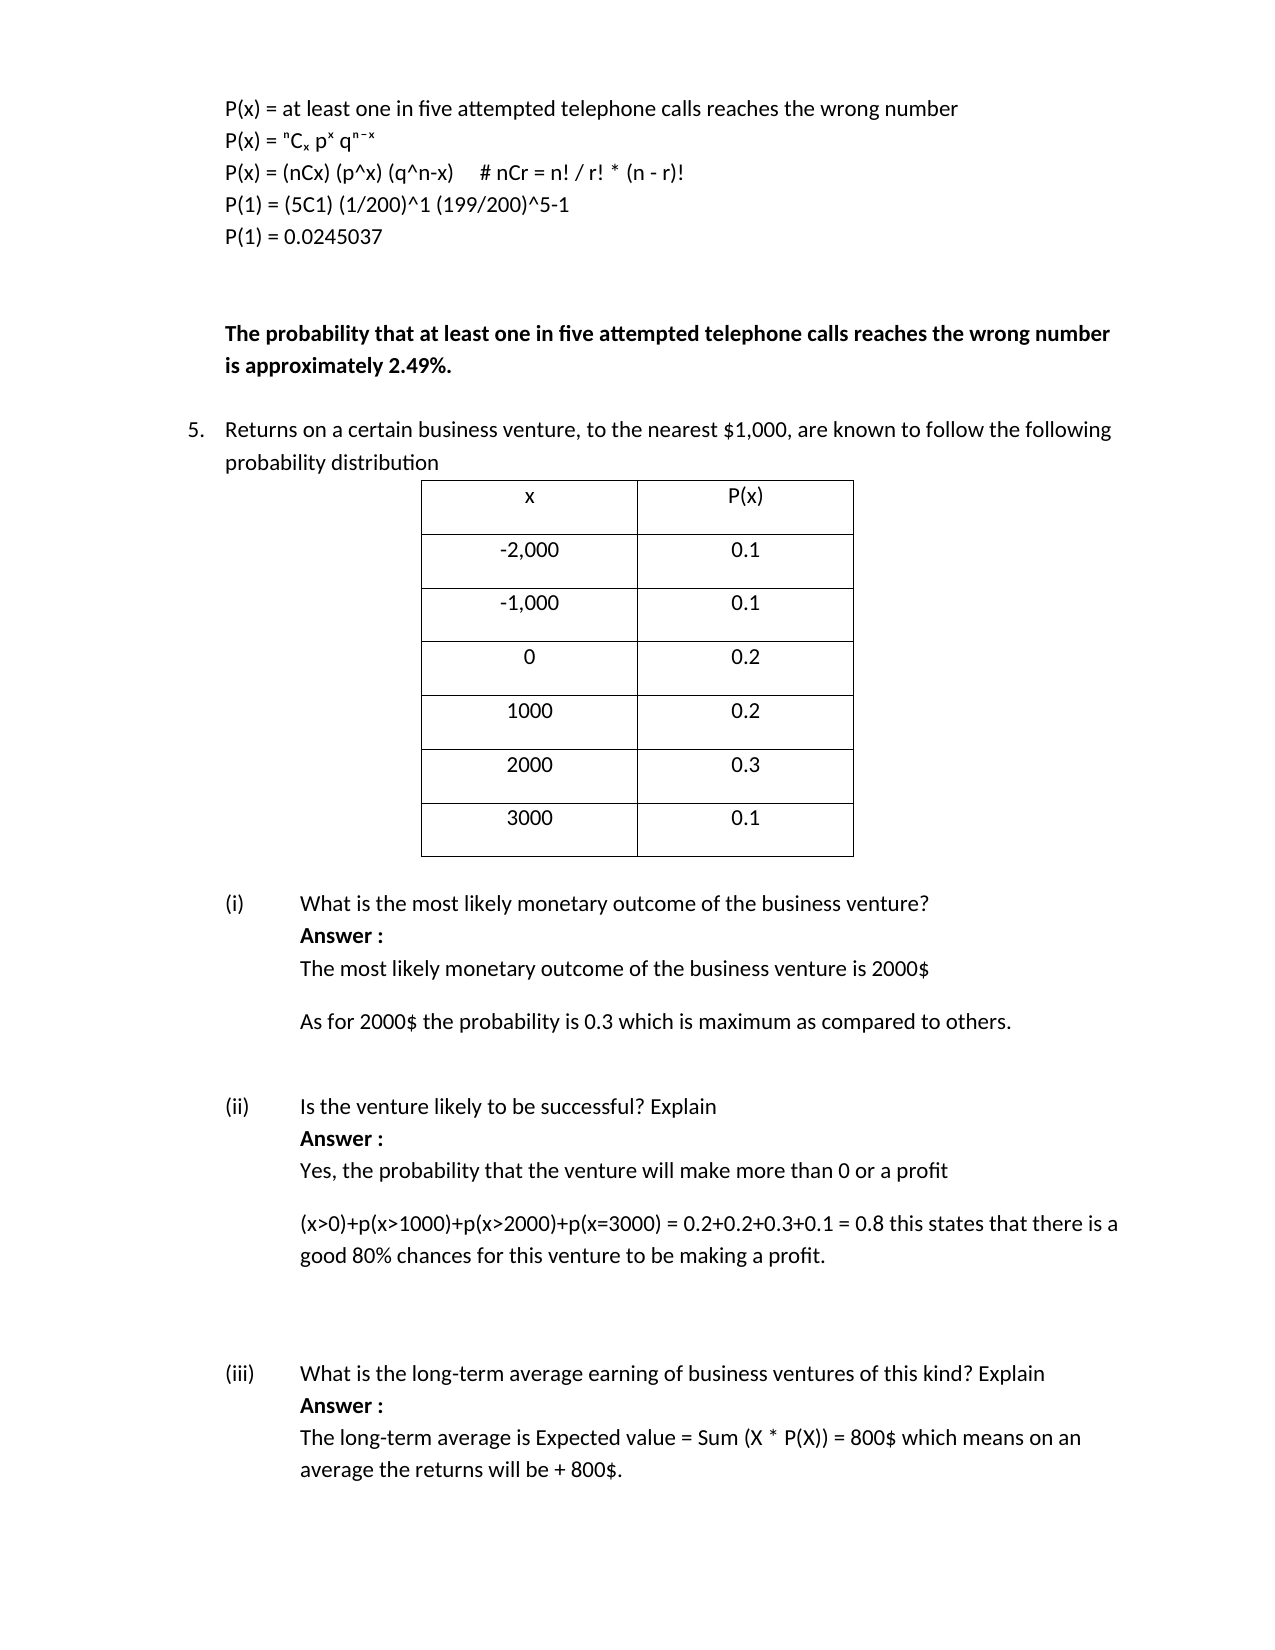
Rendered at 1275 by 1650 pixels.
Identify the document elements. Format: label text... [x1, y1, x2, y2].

list The long-term average is Expected value = Sum (X * P(X)) = 800$ which means on an average the returns will be + 800$. [300, 1423, 1125, 1484]
list P(1) = (5C1) (1/200)^1 (199/200)^5-1 [225, 190, 1125, 218]
text (x>0)+p(x>1000)+p(x>2000)+p(x=3000) = 0.2+0.2+0.3+0.1 = 0.8 this states that there is a good 80% chances for this venture to be making a profit. [300, 1209, 1125, 1270]
list Returns on a certain business venture, to the nearest $1,000, are known to follow the following probability distribution [187, 416, 1125, 476]
list P(x) = ⁿCₓ pˣ qⁿ⁻ˣ [225, 126, 1125, 154]
text Yes, the probability that the venture will make more than 0 or a profit [300, 1156, 1125, 1184]
table_cell 0.1 [638, 589, 853, 641]
table_cell 0.2 [638, 642, 853, 695]
list Is the venture likely to be successful? Explain [225, 1092, 1125, 1120]
text As for 2000$ the probability is 0.3 which is maximum as compared to others. [225, 1007, 1125, 1035]
list The probability that at least one in five attempted telephone calls reaches the wrong number is approximately 2.49%. [225, 319, 1125, 379]
table_header P(x) [638, 481, 853, 534]
table_cell 0.1 [638, 535, 853, 587]
list P(x) = at least one in five attempted telephone calls reaches the wrong number [225, 94, 1125, 122]
table_cell 1000 [422, 696, 637, 749]
table_cell -2,000 [422, 535, 637, 587]
table_cell -1,000 [422, 589, 637, 641]
table_cell 0.2 [638, 696, 853, 749]
table_cell 3000 [422, 804, 637, 856]
list Answer : [300, 1124, 1125, 1152]
text The most likely monetary outcome of the business venture is 2000$ [225, 954, 1125, 982]
list Answer : [300, 922, 1125, 950]
list P(x) = (nCx) (p^x) (q^n-x) # nCr = n! / r! * (n - r)! [225, 158, 1125, 186]
table_cell 0 [422, 642, 637, 695]
table_cell 2000 [422, 750, 637, 802]
list What is the most likely monetary outcome of the business venture? [225, 889, 1125, 917]
list P(1) = 0.0245037 [225, 222, 1125, 251]
list Answer : [300, 1391, 1125, 1419]
table_cell 0.3 [638, 750, 853, 802]
table_cell 0.1 [638, 804, 853, 856]
table_header x [422, 481, 637, 534]
list What is the long-term average earning of business ventures of this kind? Explain [225, 1359, 1125, 1387]
